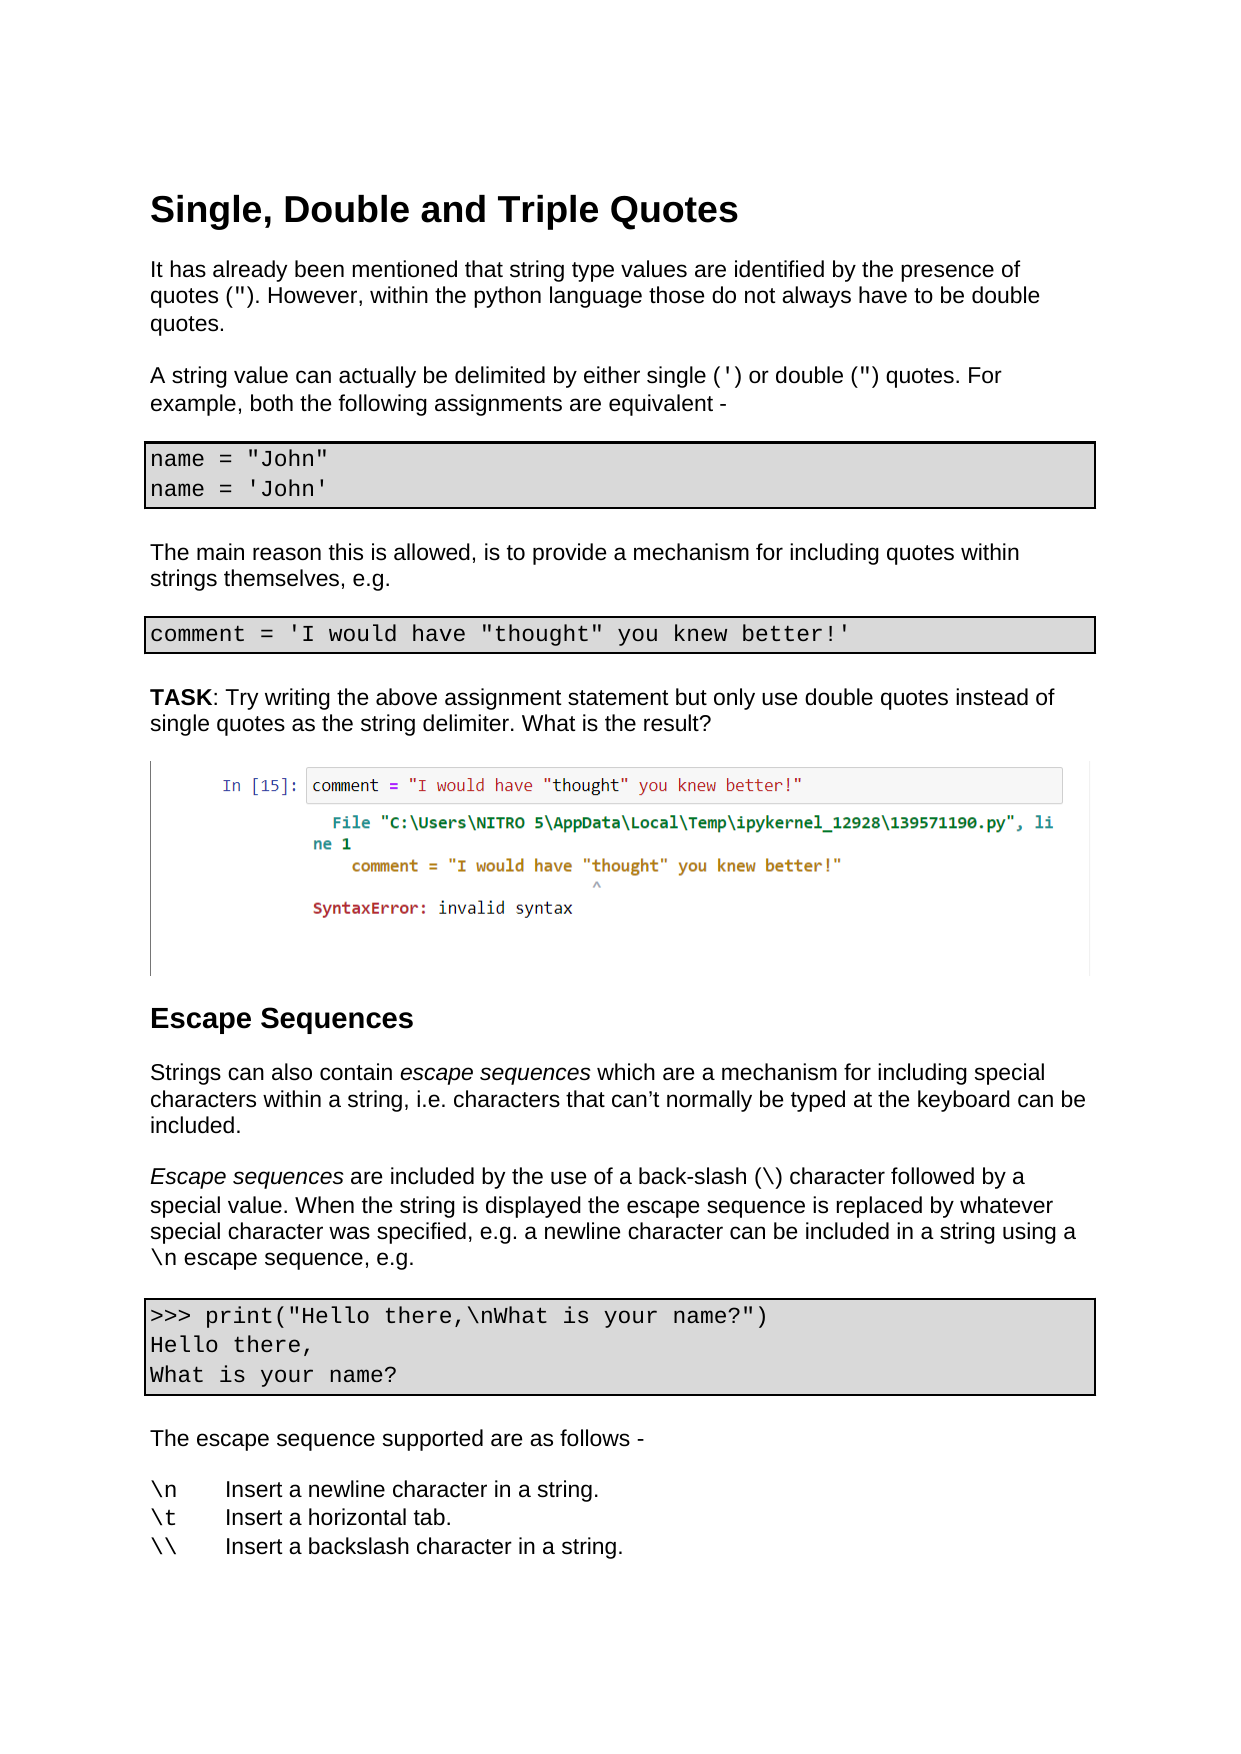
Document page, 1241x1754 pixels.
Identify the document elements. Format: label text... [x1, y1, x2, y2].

text Strings can also contain escape sequences which are a mechanism for including special characters within a string, i.e. characters that can’t normally be typed at the keyboard can be included. [150, 1059, 1090, 1138]
text What is your name? [146, 1357, 1094, 1394]
text comment = 'I would have "thought" you knew better!' [146, 618, 1094, 652]
text >>> print("Hello there,\nWhat is your name?") [146, 1300, 1094, 1327]
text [150, 1476, 1090, 1561]
text name = 'John' [146, 471, 1094, 507]
text Hello there, [146, 1327, 1094, 1357]
picture [150, 761, 1091, 976]
subtitle Single, Double and Triple Quotes [150, 187, 1090, 231]
text Escape sequences are included by the use of a back-slash (\) character followed by a special value. When the string is displayed the escape sequence is replaced by whatever special character was specified, e.g. a newline character can be included in a string using a \n escape sequence, e.g. [150, 1163, 1090, 1273]
text Escape Sequences [150, 1001, 1090, 1034]
text It has already been mentioned that string type values are identified by the presence of quotes ("). However, within the python language those do not always have to be double quotes. [150, 256, 1090, 337]
text A string value can actually be delimited by either single (') or double (") quotes. For example, both the following assignments are equivalent - [150, 362, 1090, 416]
text The main reason this is allowed, is to provide a mechanism for including quotes within strings themselves, e.g. [150, 538, 1090, 591]
text name = "John" [146, 444, 1094, 471]
text The escape sequence supported are as follows - [150, 1424, 1090, 1451]
text TASK: Try writing the above assignment statement but only use double quotes instead of single quotes as the string delimiter. What is the result? [150, 683, 1090, 736]
